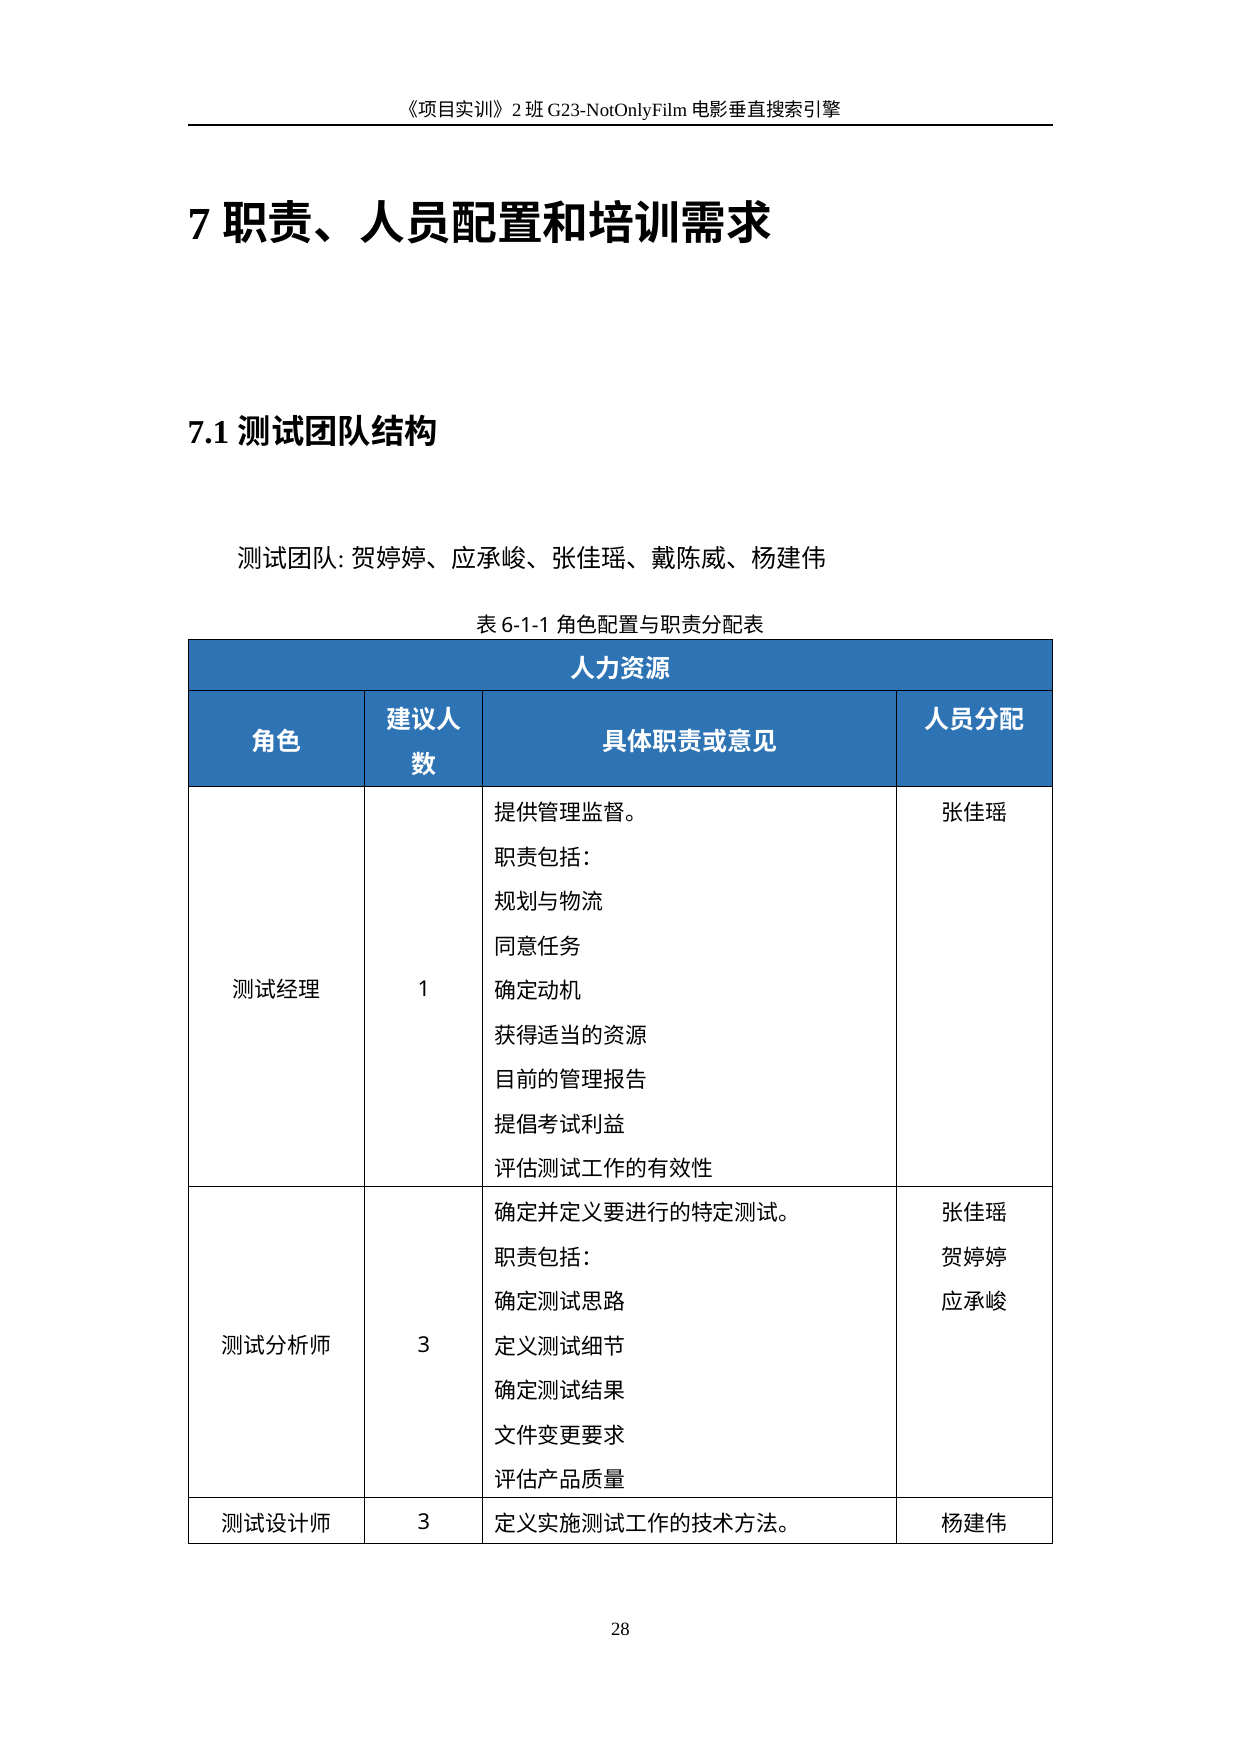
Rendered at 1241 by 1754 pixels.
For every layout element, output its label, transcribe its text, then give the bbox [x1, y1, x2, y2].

table_cell 人员分配 [897, 691, 1052, 786]
table_cell 测试分析师 [189, 1187, 364, 1497]
table_cell 角色 [189, 691, 364, 786]
table_cell 建议人数 [365, 691, 482, 786]
subtitle 测试团队结构 [187, 397, 1053, 462]
table_cell 3 [365, 1187, 482, 1497]
table_cell 杨建伟 戴陈威 应承峻 [897, 1498, 1052, 1543]
table_cell 1 [365, 787, 482, 1186]
table_cell 确定并定义要进行的特定测试。 职责包括： 确定测试思路 定义测试细节 确定测试结果 文件变更要求 评估产品质量 [483, 1187, 896, 1497]
table_header 人力资源 [189, 640, 1052, 690]
table_cell 张佳瑶 贺婷婷 应承峻 [897, 1187, 1052, 1497]
table_cell 测试经理 [189, 787, 364, 1186]
table_cell 提供管理监督。 职责包括： 规划与物流 同意任务 确定动机 获得适当的资源 目前的管理报告 提倡考试利益 评估测试工作的有效性 [483, 787, 896, 1186]
table_cell 3 [365, 1498, 482, 1543]
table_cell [483, 1498, 896, 1543]
subtitle 职责、人员配置和培训需求 [187, 171, 1053, 269]
table_cell 具体职责或意见 [483, 691, 896, 786]
table_cell 测试设计师 [189, 1498, 364, 1543]
table_cell 张佳瑶 [897, 787, 1052, 1186]
text 表6-1-1 角色配置与职责分配表 [187, 607, 1053, 639]
text 测试团队: 贺婷婷、应承峻、张佳瑶、戴陈威、杨建伟 [187, 524, 1053, 589]
